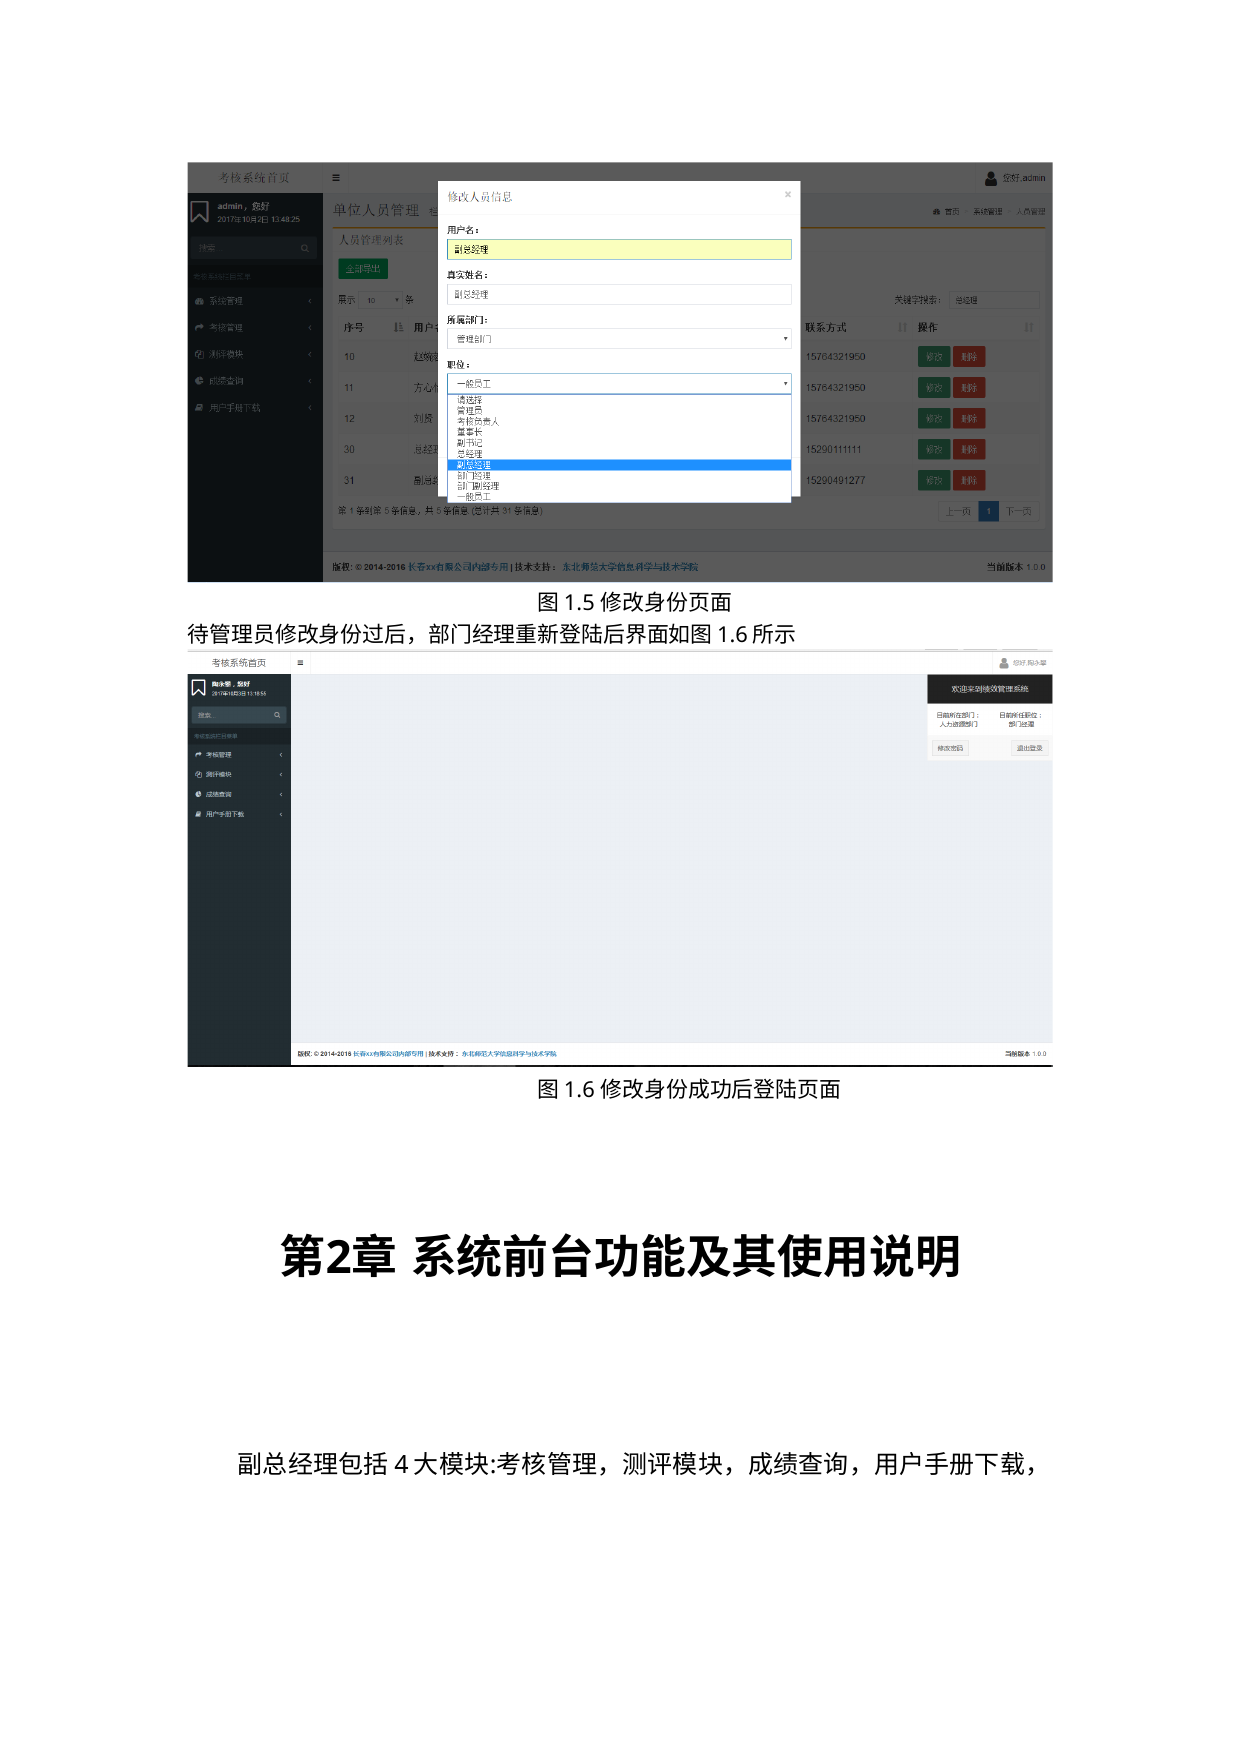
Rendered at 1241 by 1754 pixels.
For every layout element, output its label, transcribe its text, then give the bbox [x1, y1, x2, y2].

text 图1.5 修改身份页面 [494, 584, 1053, 617]
text 图1.6 修改身份成功后登陆页面 [494, 1072, 1053, 1104]
picture [187, 649, 1053, 1067]
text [187, 1431, 1053, 1496]
picture [187, 162, 1053, 583]
text 待管理员修改身份过后，部门经理重新登陆后界面如图1.6所示 [187, 617, 1053, 649]
subtitle 系统前台功能及其使用说明 [187, 1205, 1053, 1302]
